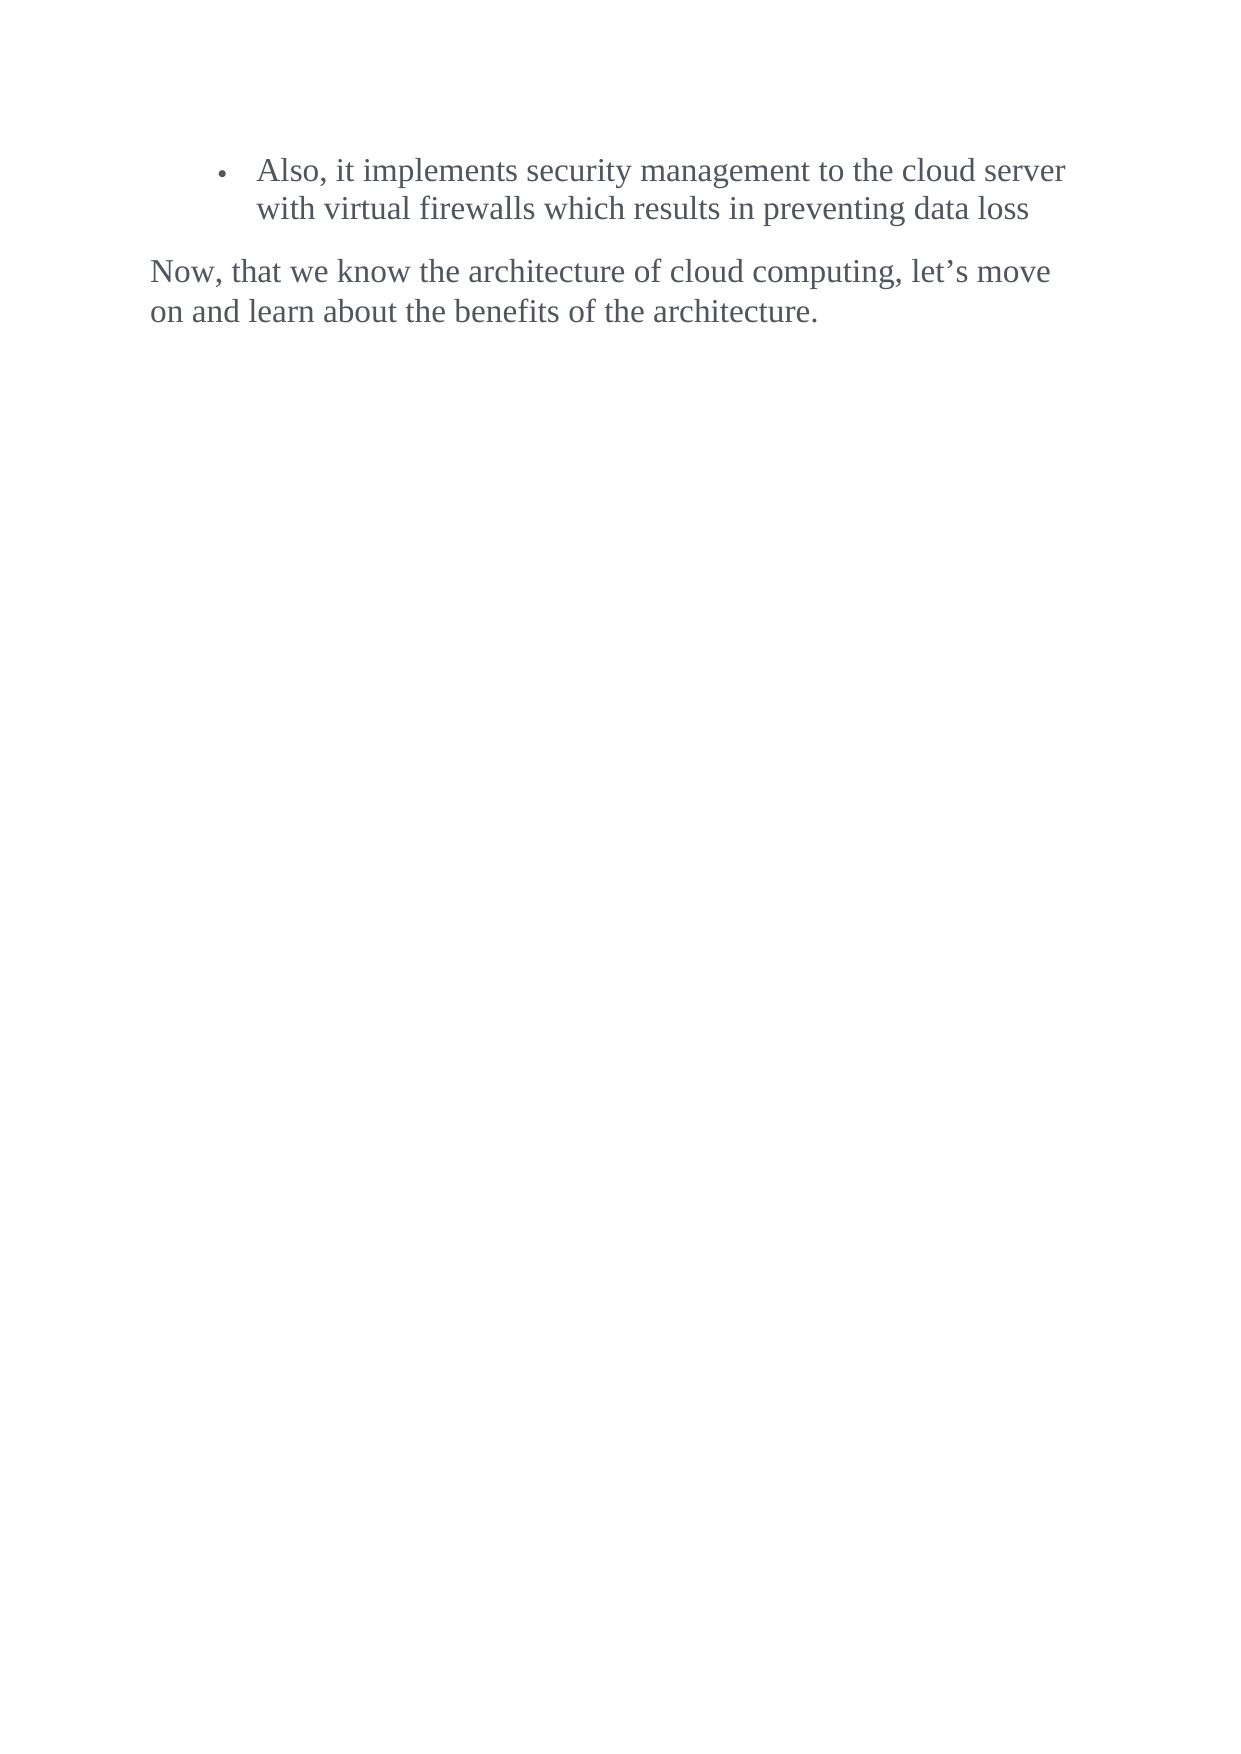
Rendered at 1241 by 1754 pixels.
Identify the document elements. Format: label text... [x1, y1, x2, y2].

text Now, that we know the architecture of cloud computing, let’s move on and learn about the benefits of the architecture. [150, 248, 1090, 330]
list Also, it implements security management to the cloud server with virtual firewalls which results in preventing data loss [219, 150, 1090, 227]
